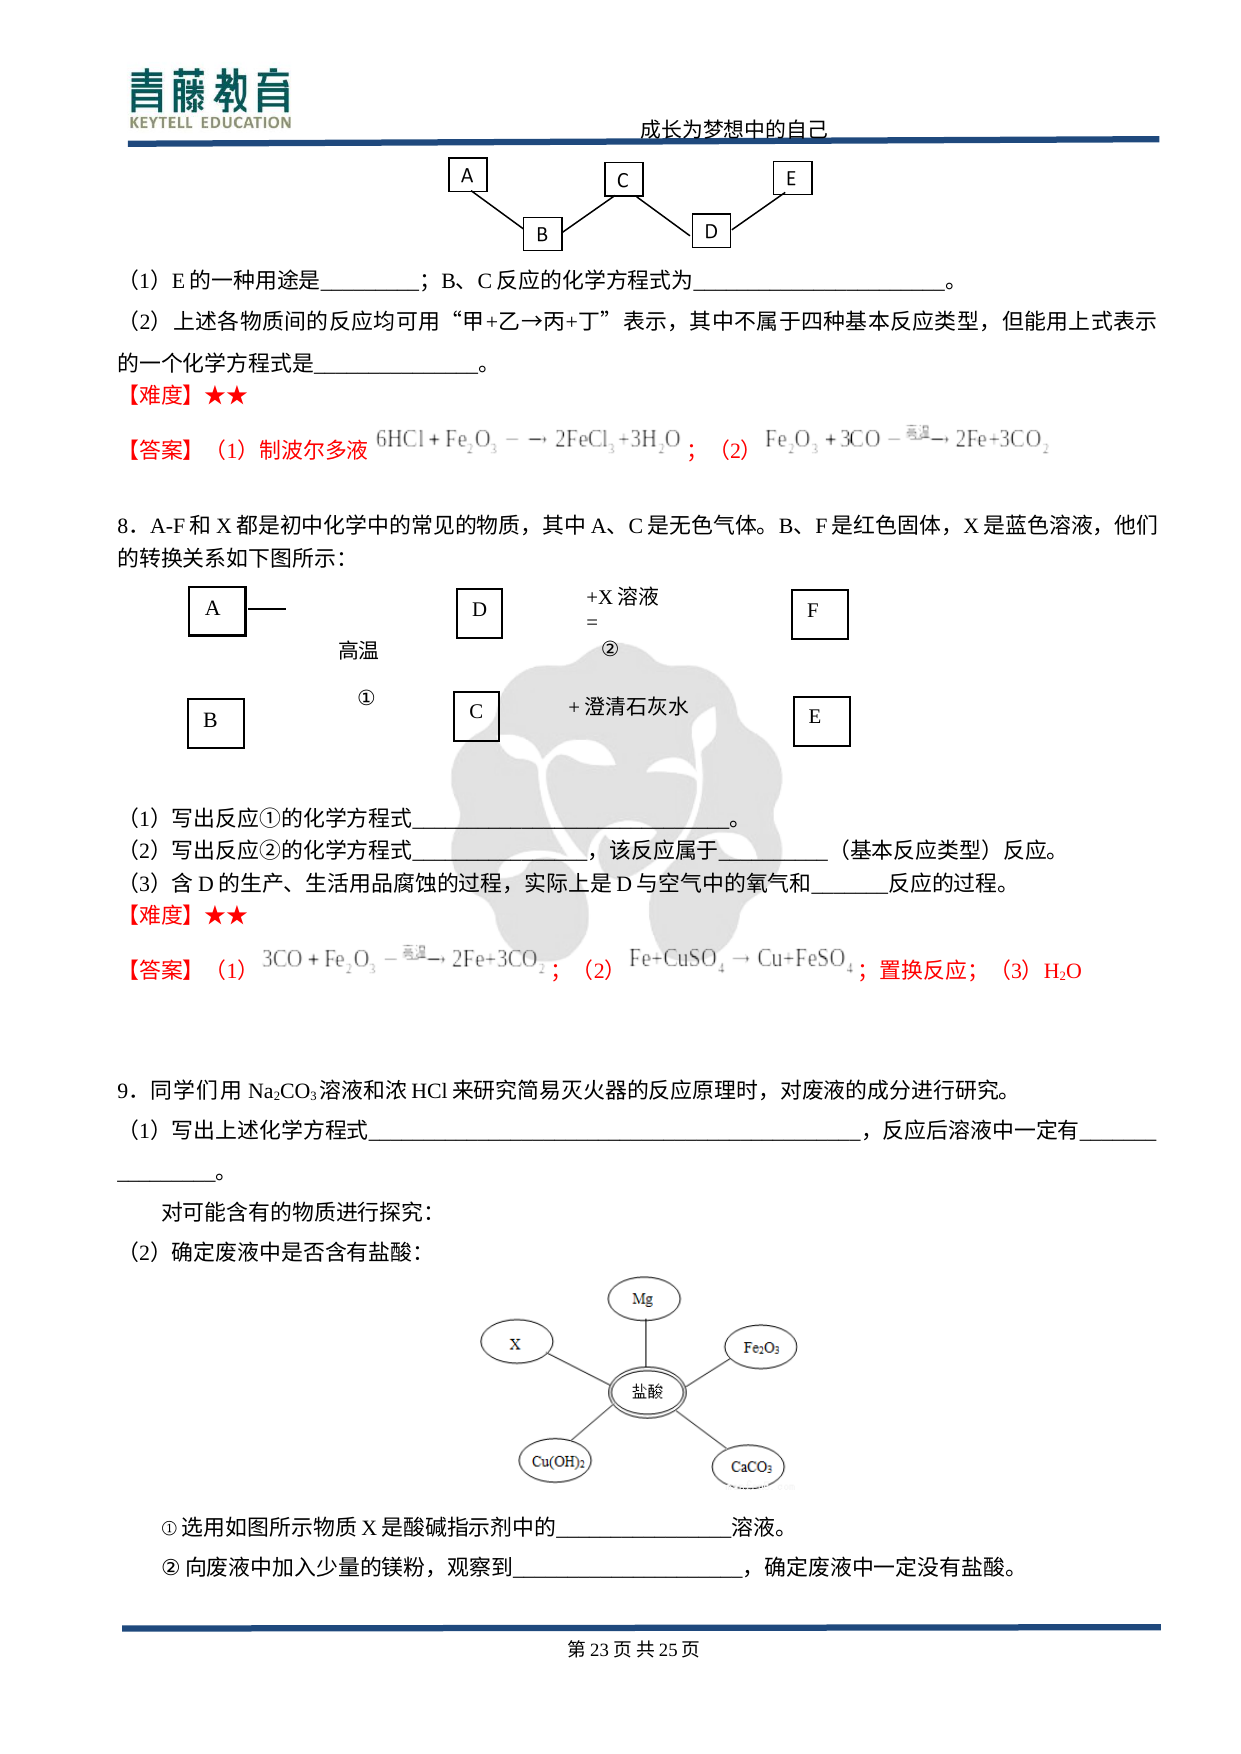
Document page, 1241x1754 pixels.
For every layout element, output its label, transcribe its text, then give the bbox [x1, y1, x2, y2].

text （2）上述各物质间的反应均可用“甲+乙→丙+丁”表示，其中不属于四种基本反应类型，但能用上式表示的一个化学方程式是_______________。 [117, 294, 1159, 378]
picture [478, 1275, 798, 1490]
text （2）写出反应②的化学方程式________________，该反应属于__________（基本反应类型）反应。 [117, 833, 1159, 865]
text 9．同学们用Na2CO3溶液和浓HCl来研究简易灭火器的反应原理时，对废液的成分进行研究。 [117, 1073, 1159, 1105]
text （1）写出上述化学方程式_____________________________________________，反应后溶液中一定有________________。 [117, 1113, 1159, 1186]
text 【难度】★★ [117, 898, 1159, 930]
text （2）确定废液中是否含有盐酸： [117, 1234, 1159, 1267]
text （1）E的一种用途是_________；B、C反应的化学方程式为_______________________。 [117, 253, 1159, 294]
text 【答案】（1）；（2）；置换反应；（3）H2O [117, 930, 1159, 995]
text （1）写出反应①的化学方程式_____________________________。 [117, 800, 1159, 833]
text （3）含D的生产、生活用品腐蚀的过程，实际上是D与空气中的氧气和_______反应的过程。 [117, 865, 1159, 898]
text 对可能含有的物质进行探究： [117, 1194, 1159, 1227]
picture [113, 51, 303, 134]
text ①选用如图所示物质X是酸碱指示剂中的________________溶液。 [161, 1509, 1159, 1542]
text 【难度】★★ [117, 378, 1159, 410]
text 8．A-F和X都是初中化学中的常见的物质，其中A、C是无色气体。B、F是红色固体，X是蓝色溶液，他们的转换关系如下图所示： [117, 508, 1159, 573]
text ②向废液中加入少量的镁粉，观察到_____________________，确定废液中一定没有盐酸。 [117, 1549, 1159, 1582]
text 【答案】（1）制波尔多液 ；（2） [117, 410, 1159, 475]
